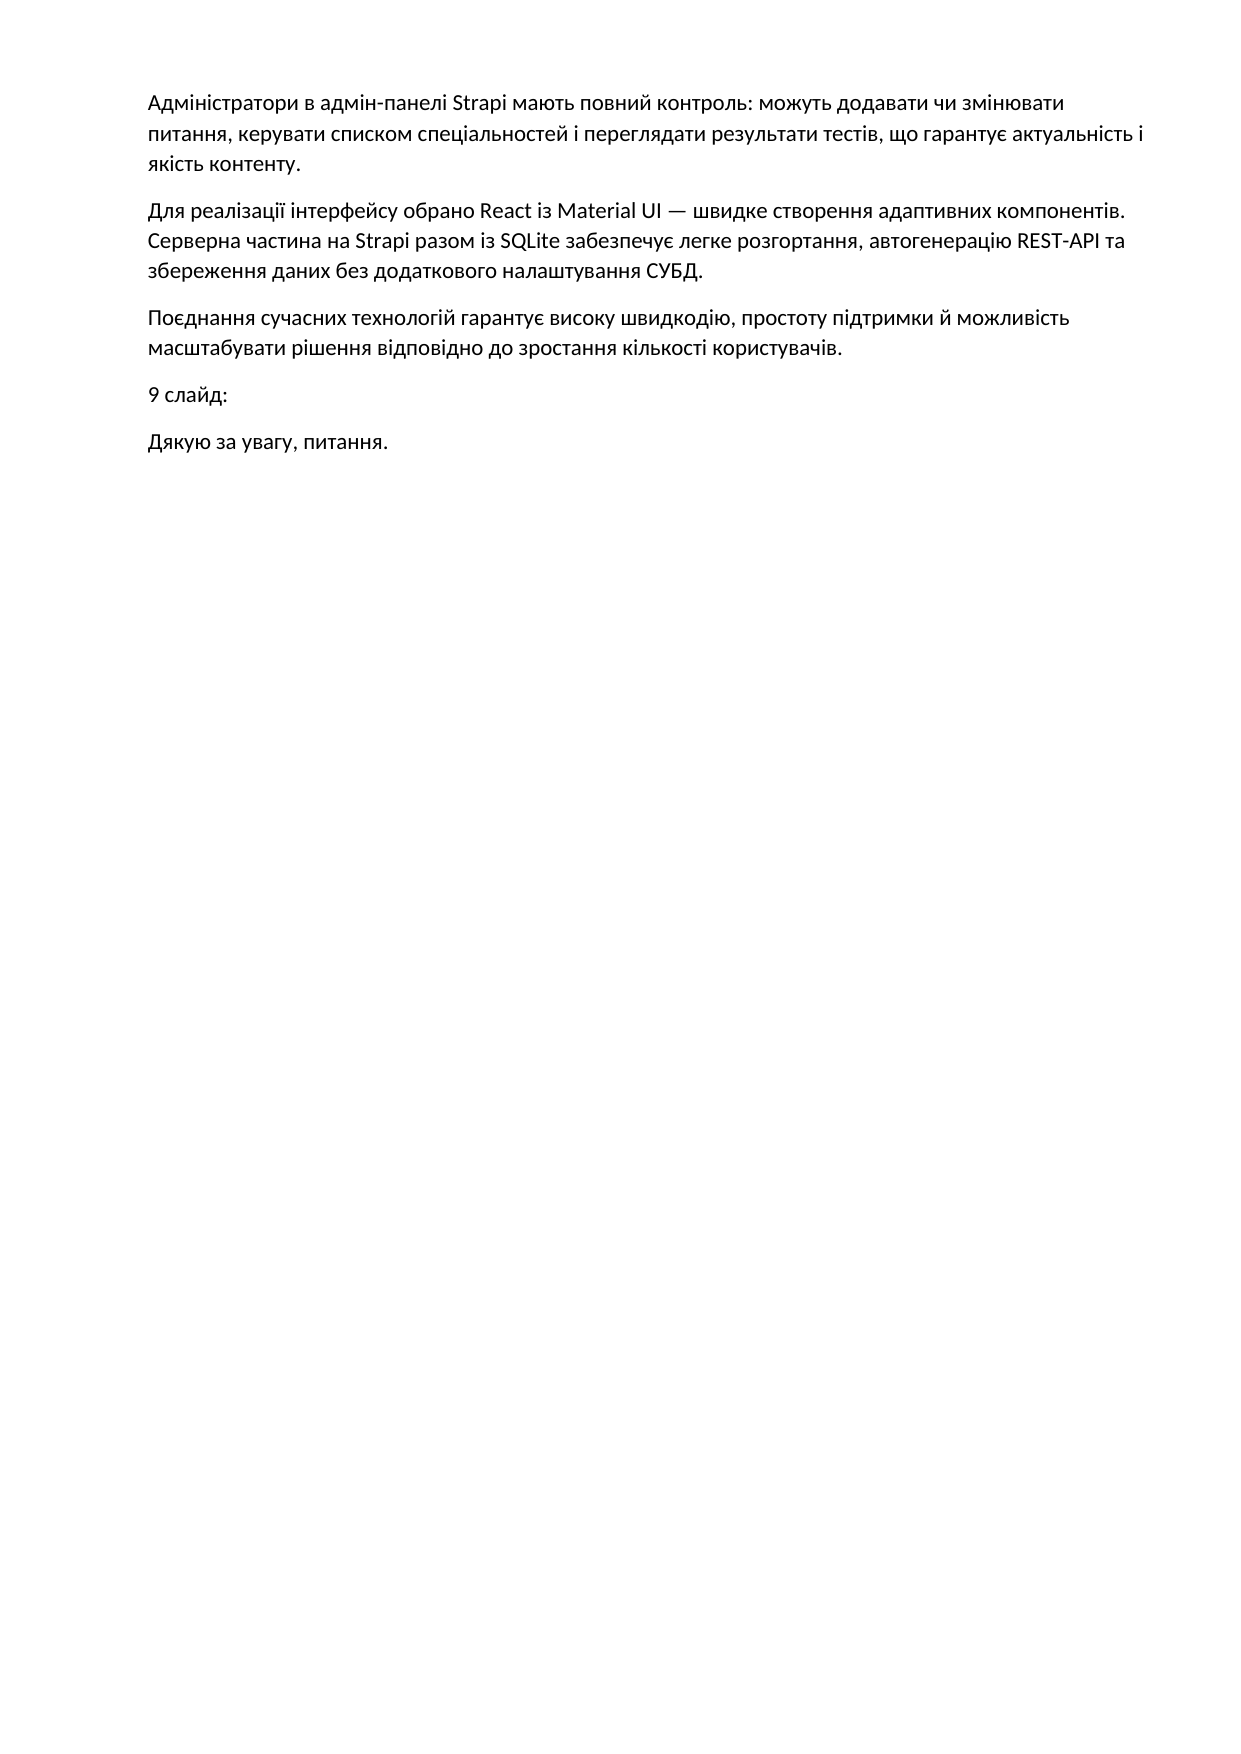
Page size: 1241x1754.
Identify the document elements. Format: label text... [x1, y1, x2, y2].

text Дякую за увагу, питання. [148, 427, 1152, 455]
text Поєднання сучасних технологій гарантує високу швидкодію, простоту підтримки й можливість масштабувати рішення відповідно до зростання кількості користувачів. [148, 303, 1152, 361]
text Адміністратори в адмін-панелі Strapi мають повний контроль: можуть додавати чи змінювати питання, керувати списком спеціальностей і переглядати результати тестів, що гарантує актуальність і якість контенту. [148, 88, 1152, 177]
text Для реалізації інтерфейсу обрано React із Material UI — швидке створення адаптивних компонентів. Серверна частина на Strapi разом із SQLite забезпечує легке розгортання, автогенерацію REST-API та збереження даних без додаткового налаштування СУБД. [148, 196, 1152, 284]
text 9 слайд: [148, 380, 1152, 408]
